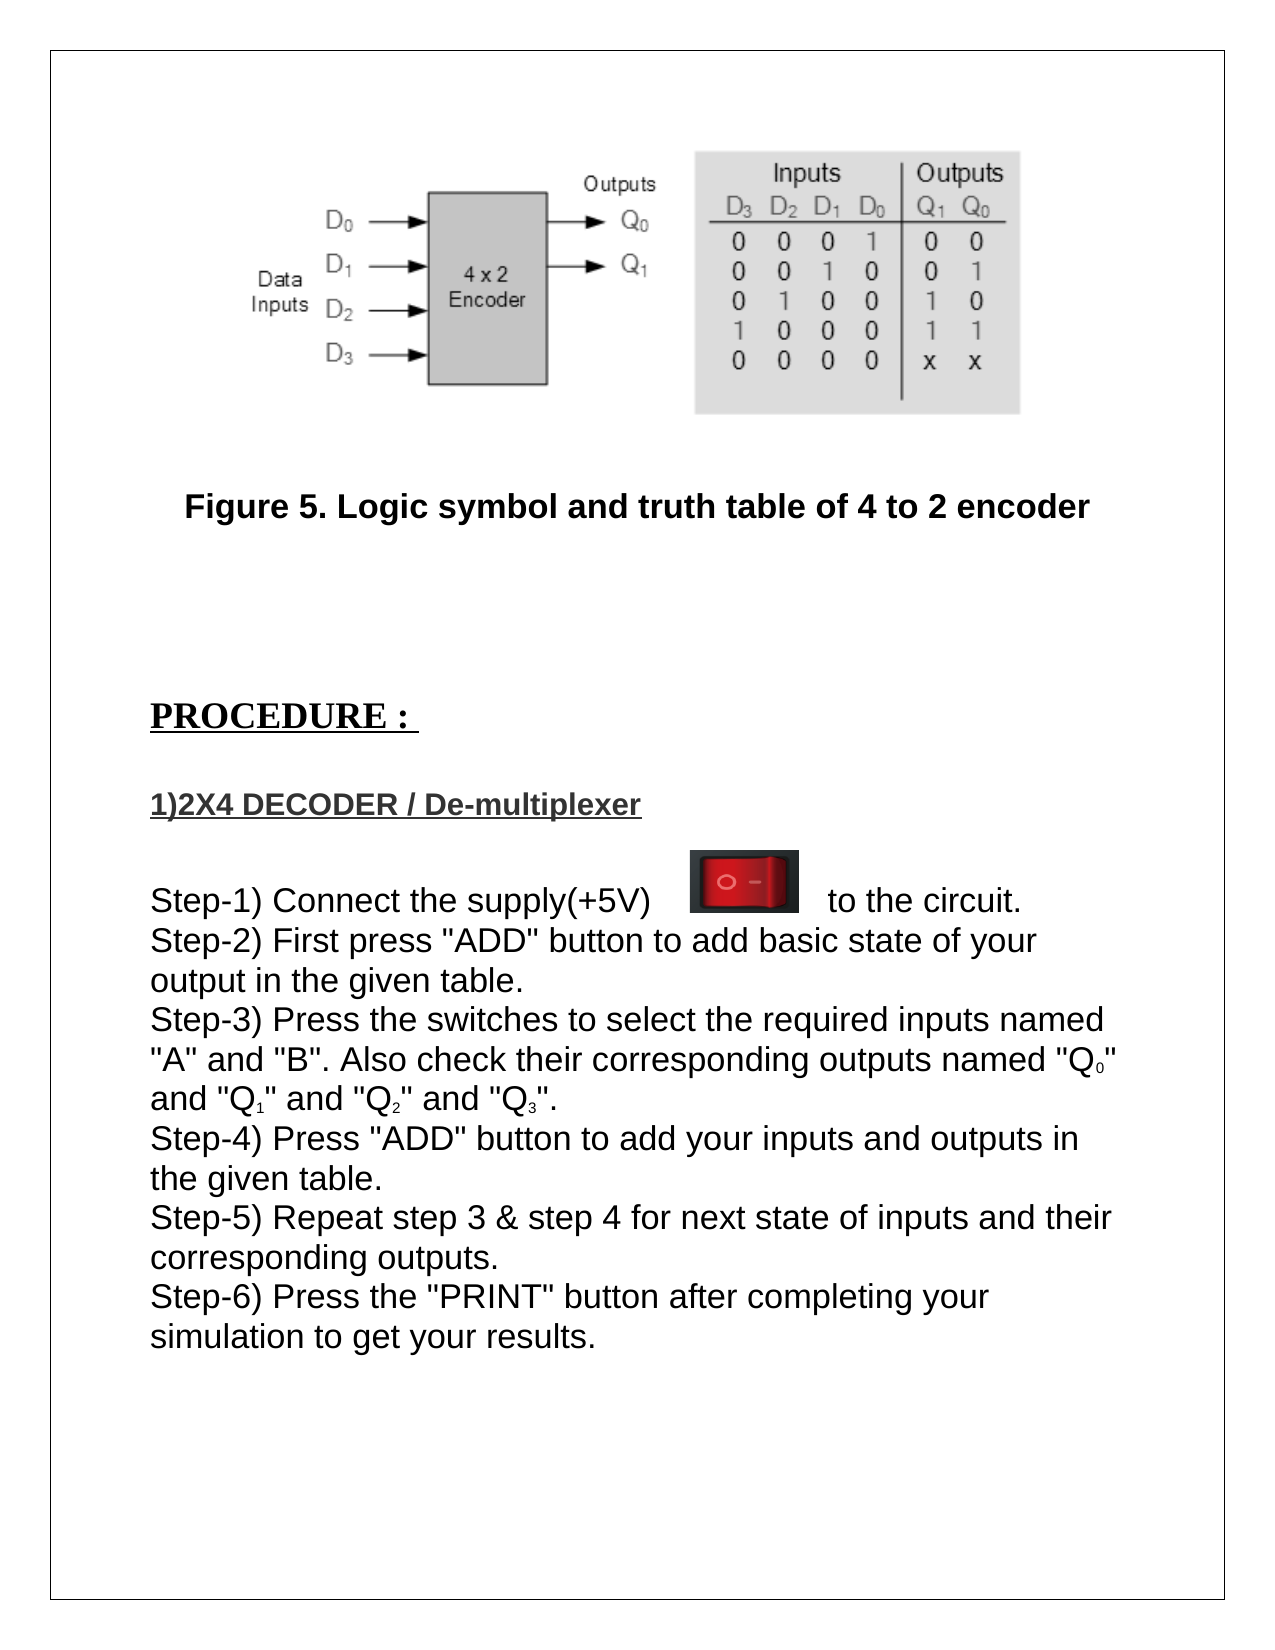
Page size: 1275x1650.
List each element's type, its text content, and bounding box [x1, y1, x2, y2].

picture [225, 143, 1050, 429]
text 1)2X4 DECODER / De-multiplexer [150, 786, 1125, 822]
text Step-1) Connect the supply(+5V) to the circuit. Step-2) First press "ADD" button to add basic state of your output in the given table. Step-3) Press the switches to select the required inputs named "A" and "B". Also check their corresponding outputs named "Q0" and "Q1" and "Q2" and "Q3". Step-4) Press "ADD" button to add your inputs and outputs in the given table. Step-5) Repeat step 3 & step 4 for next state of inputs and their corresponding outputs. Step-6) Press the "PRINT" button after completing your simulation to get your results. [150, 850, 1125, 1356]
text PROCEDURE : [150, 693, 1125, 737]
picture [689, 850, 799, 913]
text Figure 5. Logic symbol and truth table of 4 to 2 encoder [150, 486, 1125, 526]
